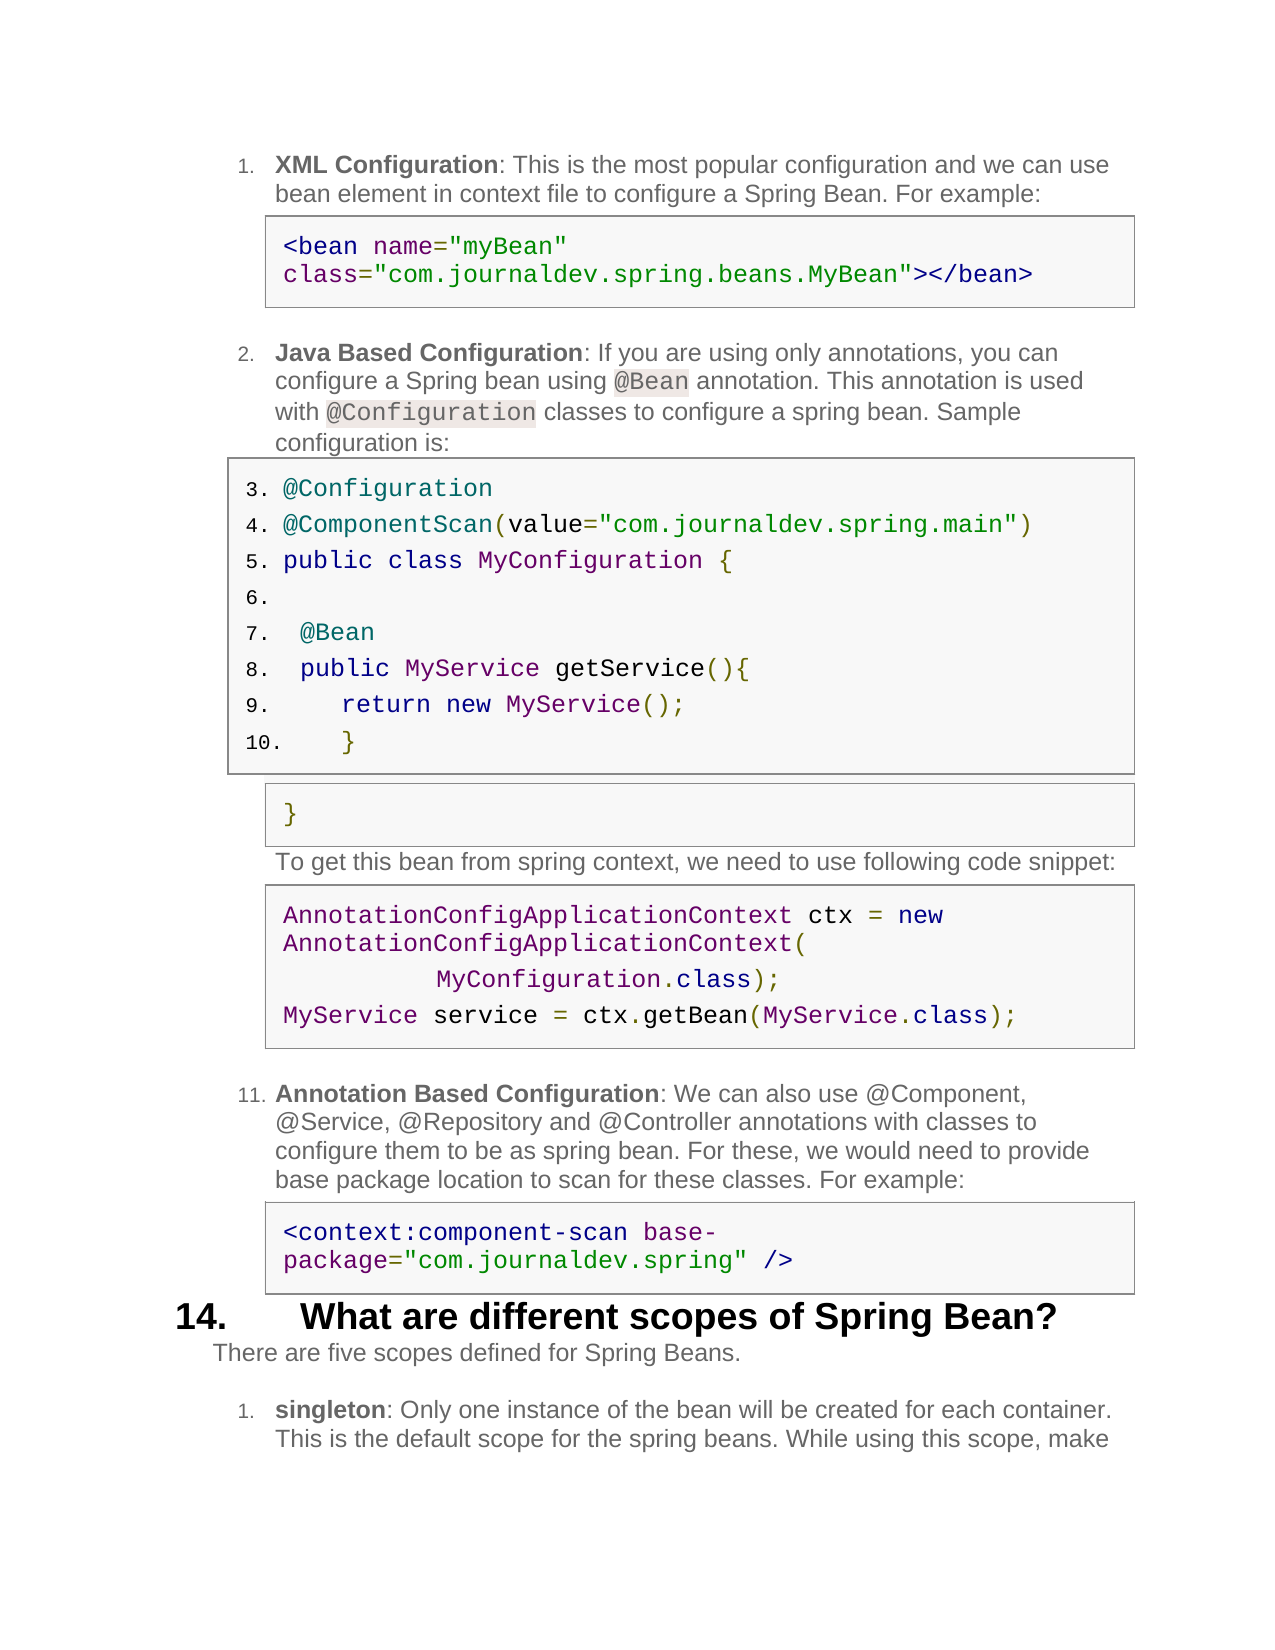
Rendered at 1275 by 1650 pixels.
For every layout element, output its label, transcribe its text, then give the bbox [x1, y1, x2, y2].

text MyConfiguration.class); [266, 948, 1134, 984]
list @Bean [229, 602, 1134, 638]
list What are different scopes of Spring Bean? [175, 1294, 1125, 1338]
list Annotation Based Configuration: We can also use @Component, @Service, @Repository and @Controller annotations with classes to configure them to be as spring bean. For these, we would need to provide base package location to scan for these classes. For example: [237, 1078, 1125, 1193]
text <context:component-scan base-package="com.journaldev.spring" /> [266, 1203, 1134, 1293]
text There are five scopes defined for Spring Beans. [212, 1338, 1125, 1366]
text <bean name="myBean" class="com.journaldev.spring.beans.MyBean"></bean> [266, 217, 1134, 307]
text MyService service = ctx.getBean(MyService.class); [266, 984, 1134, 1048]
list public MyService getService(){ [229, 638, 1134, 674]
text To get this bean from spring context, we need to use following code snippet: [275, 847, 1125, 876]
list Java Based Configuration: If you are using only annotations, you can configure a Spring bean using @Bean annotation. This annotation is used with @Configuration classes to configure a spring bean. Sample configuration is: [237, 338, 1125, 457]
list } [229, 710, 1134, 773]
list XML Configuration: This is the most popular configuration and we can use bean element in context file to configure a Spring Bean. For example: [237, 150, 1125, 207]
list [237, 1396, 1125, 1453]
text AnnotationConfigApplicationContext ctx = new AnnotationConfigApplicationContext( [266, 886, 1134, 948]
list public class MyConfiguration { [229, 529, 1134, 565]
text } [266, 784, 1134, 846]
list @ComponentScan(value="com.journaldev.spring.main") [229, 493, 1134, 529]
list @Configuration [229, 459, 1134, 493]
list return new MyService(); [229, 674, 1134, 710]
